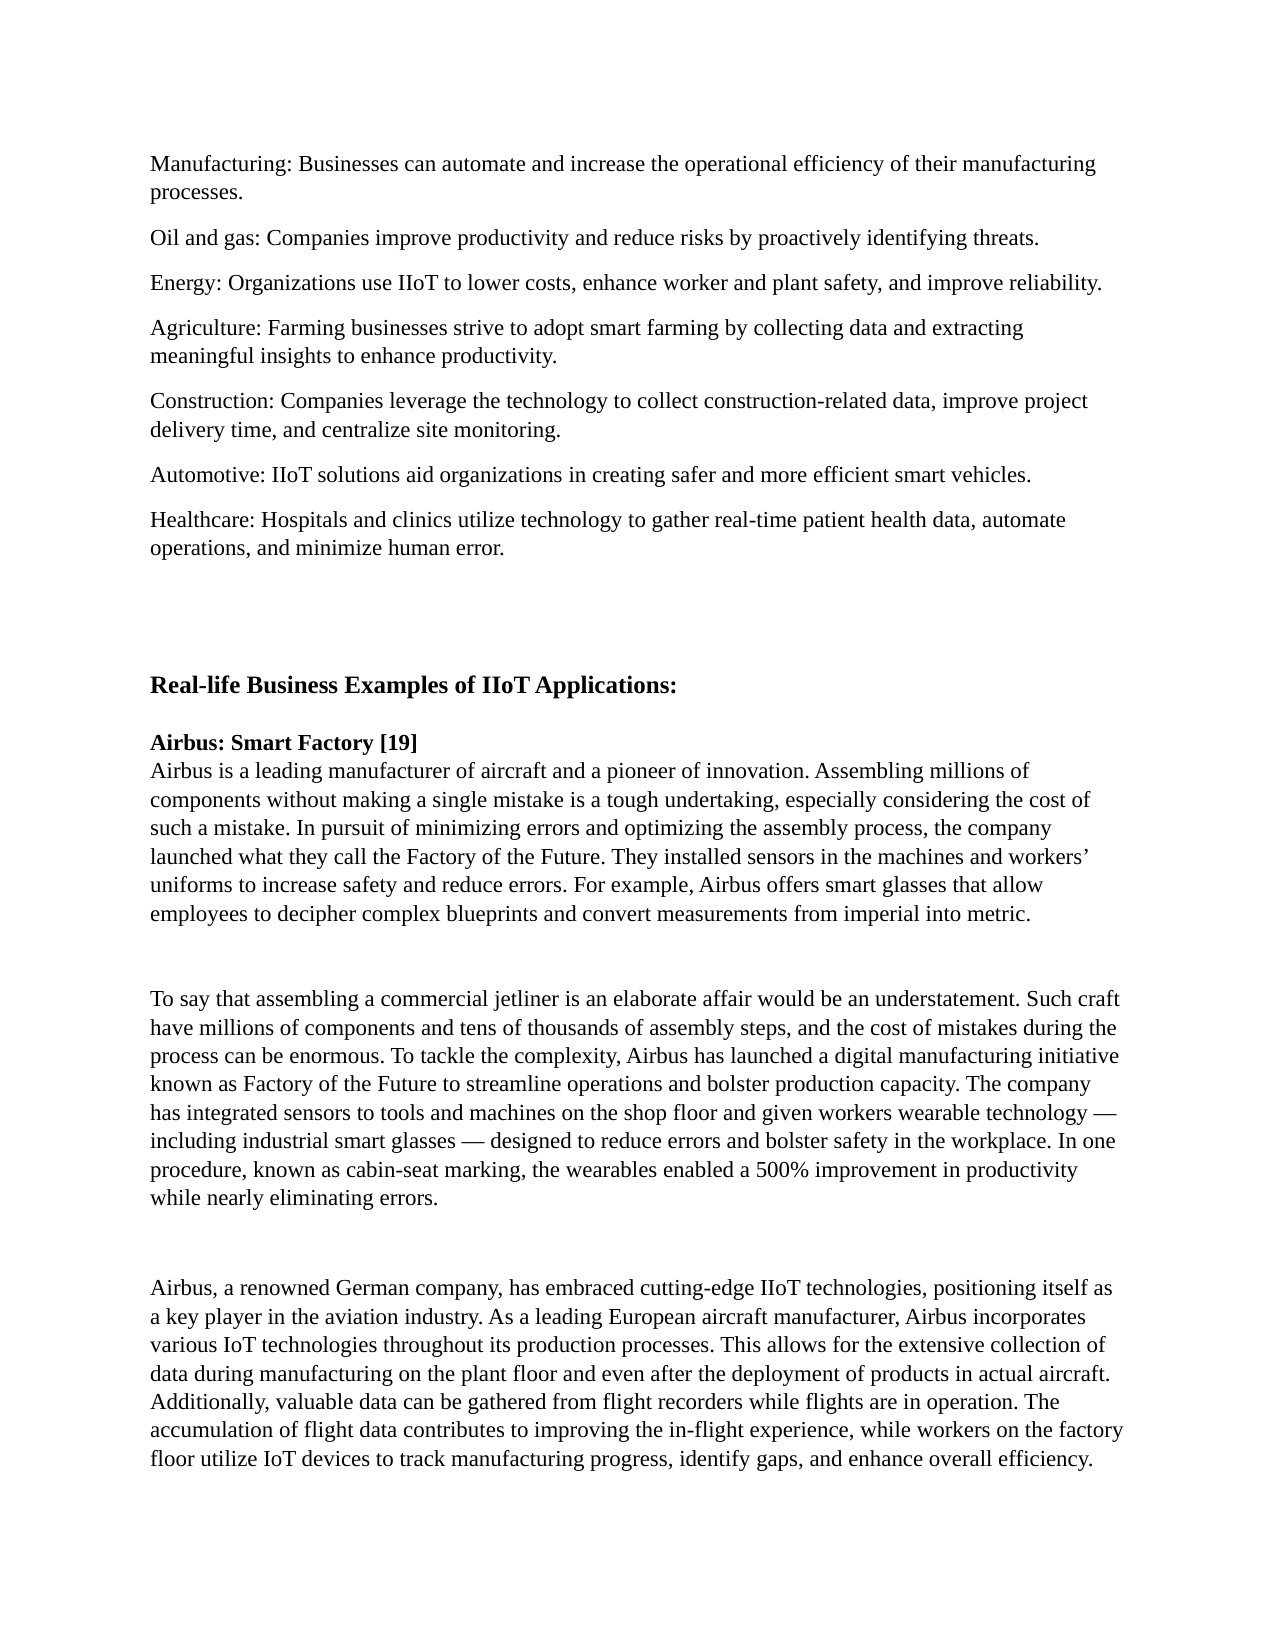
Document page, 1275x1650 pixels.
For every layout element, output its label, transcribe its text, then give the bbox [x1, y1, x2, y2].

text Airbus: Smart Factory [19] [150, 729, 1125, 756]
text Energy: Organizations use IIoT to lower costs, enhance worker and plant safety, and improve reliability. [150, 269, 1125, 295]
text Agriculture: Farming businesses strive to adopt smart farming by collecting data and extracting meaningful insights to enhance productivity. [150, 314, 1125, 368]
text Oil and gas: Companies improve productivity and reduce risks by proactively identifying threats. [150, 223, 1125, 250]
text Manufacturing: Businesses can automate and increase the operational efficiency of their manufacturing processes. [150, 150, 1125, 205]
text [150, 1274, 1125, 1471]
text To say that assembling a commercial jetliner is an elaborate affair would be an understatement. Such craft have millions of components and tens of thousands of assembly steps, and the cost of mistakes during the process can be enormous. To tackle the complexity, Airbus has launched a digital manufacturing initiative known as Factory of the Future to streamline operations and bolster production capacity. The company has integrated sensors to tools and machines on the shop floor and given workers wearable technology — including industrial smart glasses — designed to reduce errors and bolster safety in the workplace. In one procedure, known as cabin-seat marking, the wearables enabled a 500% improvement in productivity while nearly eliminating errors. [150, 985, 1125, 1211]
text Automotive: IIoT solutions aid organizations in creating safer and more efficient smart vehicles. [150, 461, 1125, 487]
text Healthcare: Hospitals and clinics utilize technology to gather real-time patient health data, automate operations, and minimize human error. [150, 506, 1125, 561]
text Real-life Business Examples of IIoT Applications: [150, 670, 1125, 698]
text Airbus is a leading manufacturer of aircraft and a pioneer of innovation. Assembling millions of components without making a single mistake is a tough undertaking, especially considering the cost of such a mistake. In pursuit of minimizing errors and optimizing the assembly process, the company launched what they call the Factory of the Future. They installed sensors in the machines and workers’ uniforms to increase safety and reduce errors. For example, Airbus offers smart glasses that allow employees to decipher complex blueprints and convert measurements from imperial into metric. [150, 758, 1125, 926]
text Construction: Companies leverage the technology to collect construction-related data, improve project delivery time, and centralize site monitoring. [150, 387, 1125, 442]
